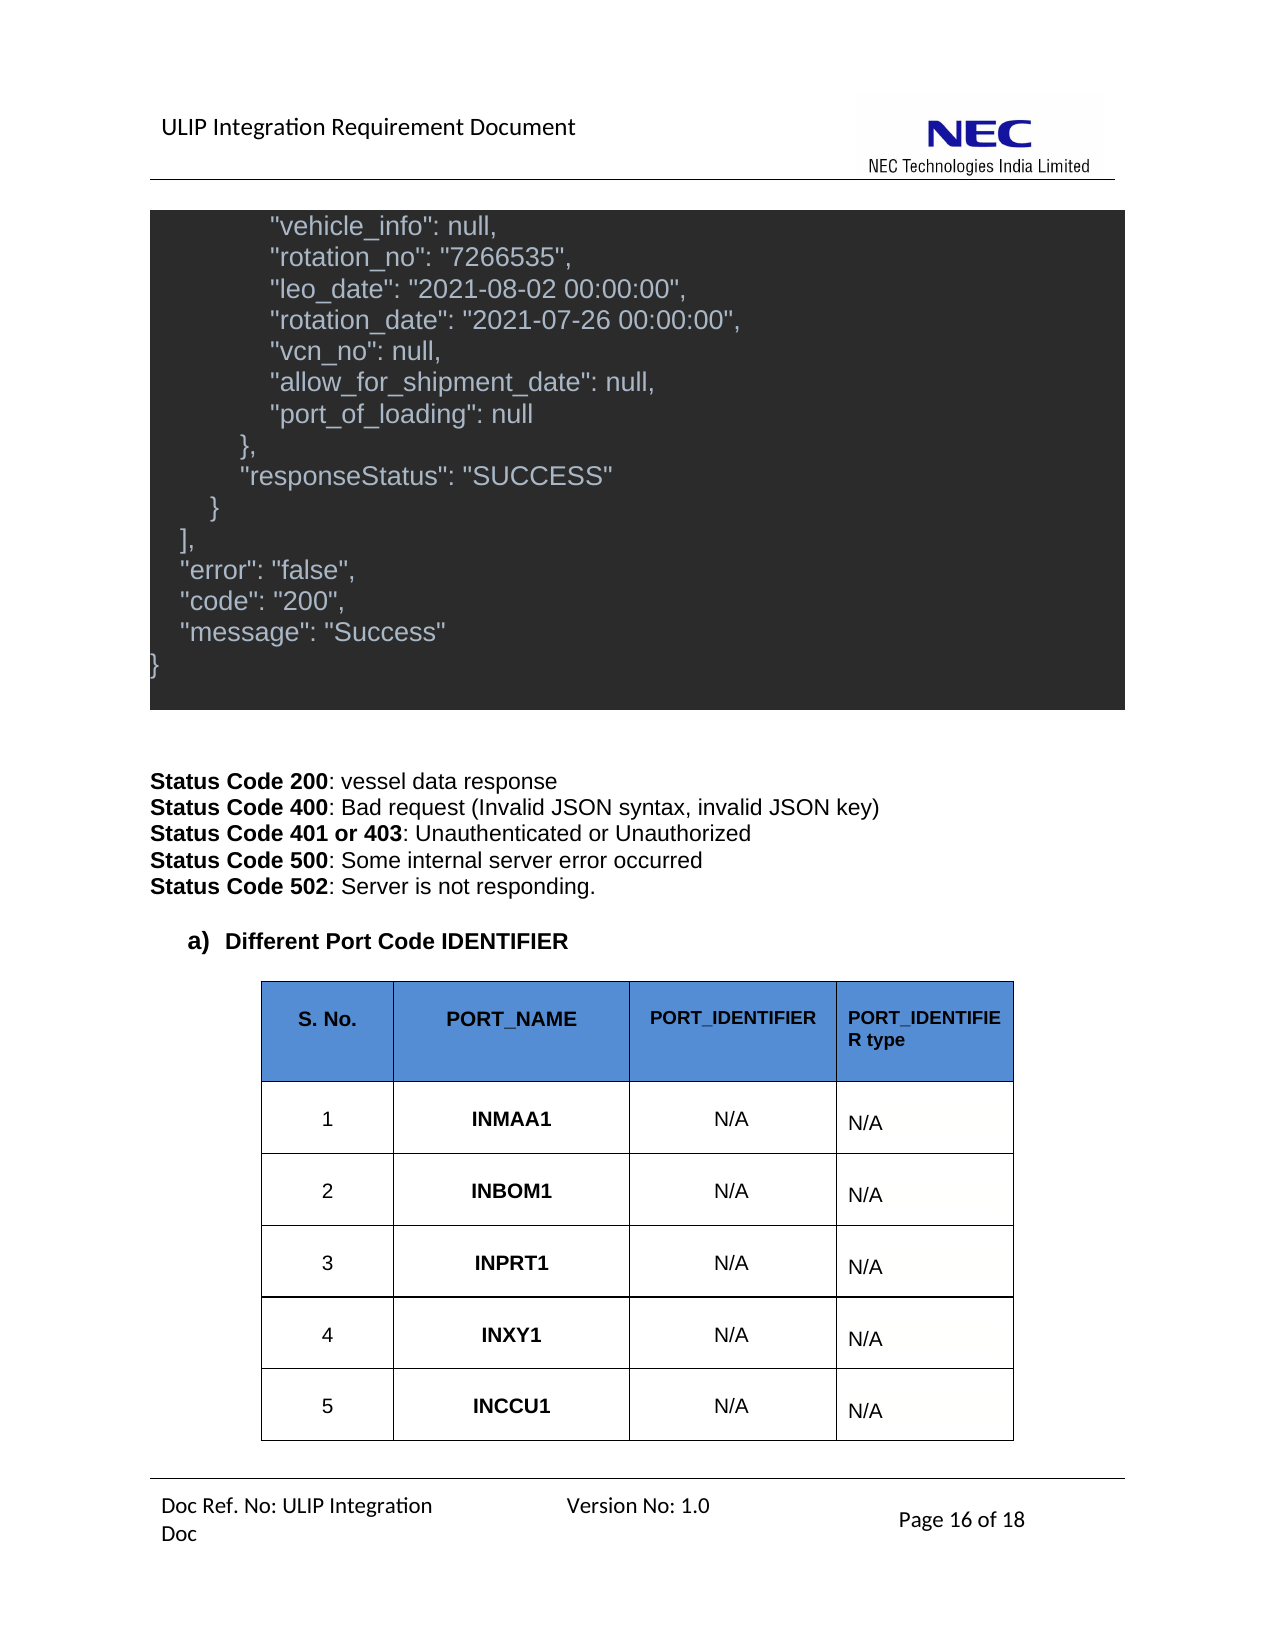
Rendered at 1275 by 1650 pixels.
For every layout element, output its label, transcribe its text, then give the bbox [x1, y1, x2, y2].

table_cell N/A [837, 1298, 1013, 1368]
table_cell N/A [630, 1082, 836, 1153]
text "responseStatus": "SUCCESS" [150, 460, 1125, 491]
text "allow_for_shipment_date": null, [150, 366, 1125, 398]
table_cell INPRT1 [394, 1226, 629, 1296]
table_cell N/A [630, 1226, 836, 1296]
text "leo_date": "2021-08-02 00:00:00", [150, 273, 1125, 304]
table_cell 3 [262, 1226, 393, 1296]
table_cell INMAA1 [394, 1082, 629, 1153]
text ], [150, 523, 1125, 554]
table_cell 2 [262, 1154, 393, 1224]
list Status Code 401 or 403: Unauthenticated or Unauthorized [150, 820, 1125, 847]
table_cell N/A [837, 1369, 1013, 1440]
text "vcn_no": null, [150, 335, 1125, 366]
table_cell N/A [837, 1154, 1013, 1224]
text "error": "false", [150, 554, 1125, 585]
table_cell N/A [630, 1298, 836, 1368]
table_header PORT_IDENTIFIER type [837, 982, 1013, 1081]
text "message": "Success" [150, 616, 1125, 648]
list Status Code 400: Bad request (Invalid JSON syntax, invalid JSON key) [150, 794, 1125, 820]
table_cell 4 [262, 1298, 393, 1368]
text } [150, 648, 1125, 679]
table_header PORT_NAME [394, 982, 629, 1081]
list Status Code 200: vessel data response [150, 768, 1125, 794]
table_cell N/A [837, 1082, 1013, 1153]
list Status Code 502: Server is not responding. [150, 873, 1125, 899]
list Different Port Code IDENTIFIER [187, 926, 1125, 954]
text } [150, 491, 1125, 523]
table_header S. No. [262, 982, 393, 1081]
text "rotation_date": "2021-07-26 00:00:00", [150, 304, 1125, 335]
list Status Code 500: Some internal server error occurred [150, 847, 1125, 873]
table_cell 1 [262, 1082, 393, 1153]
table_cell 5 [262, 1369, 393, 1440]
text "rotation_no": "7266535", [150, 241, 1125, 273]
text "port_of_loading": null [150, 398, 1125, 429]
table_cell N/A [837, 1226, 1013, 1296]
table_cell INXY1 [394, 1298, 629, 1368]
table_header PORT_IDENTIFIER [630, 982, 836, 1081]
text "code": "200", [150, 585, 1125, 616]
table_cell N/A [630, 1154, 836, 1224]
text "vehicle_info": null, [150, 210, 1125, 241]
text }, [150, 429, 1125, 460]
table_cell N/A [630, 1369, 836, 1440]
table_cell INCCU1 [394, 1369, 629, 1440]
table_cell INBOM1 [394, 1154, 629, 1224]
